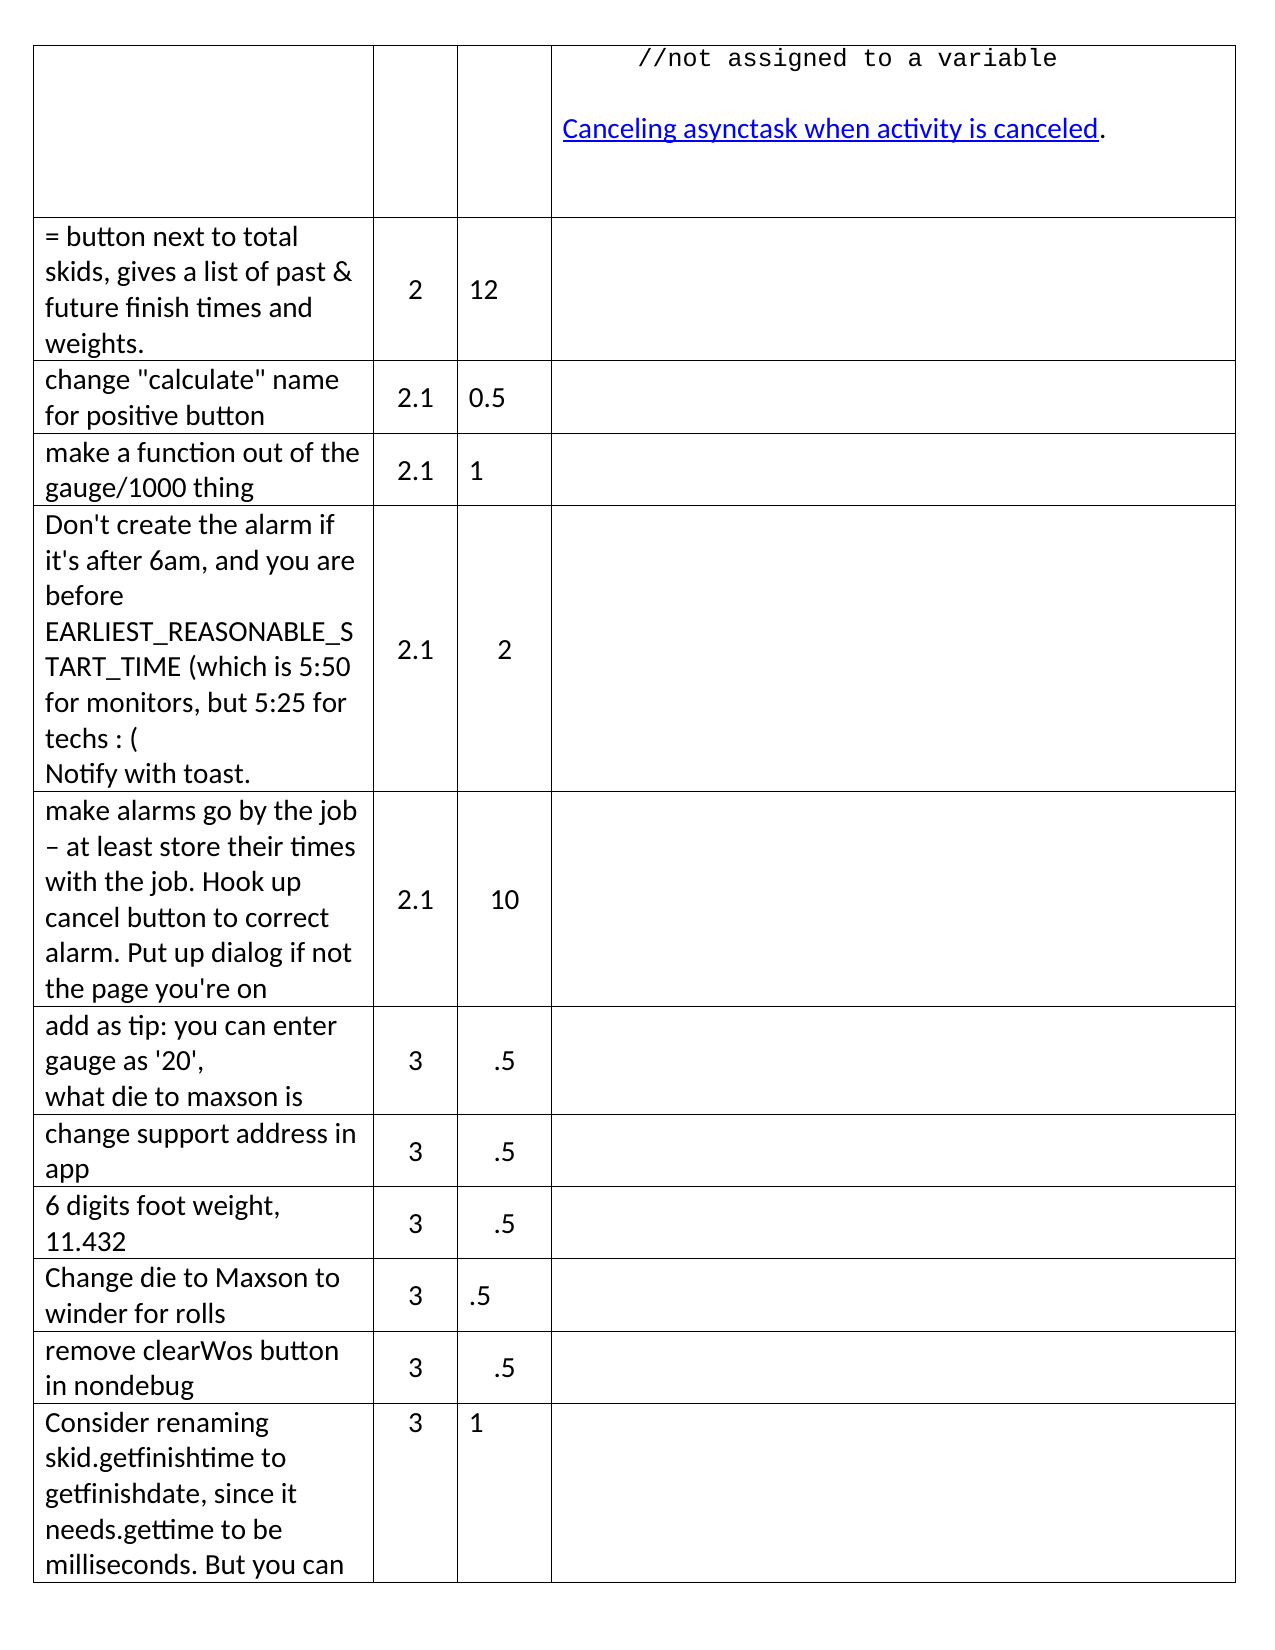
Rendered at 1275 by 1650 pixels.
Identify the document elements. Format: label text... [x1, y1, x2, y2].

table_cell 3 [374, 1007, 457, 1114]
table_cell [552, 46, 1235, 217]
table_cell 3 [374, 1115, 457, 1186]
table_cell 2.1 [374, 792, 457, 1006]
table_cell [552, 506, 1235, 791]
table_cell 3 [374, 1259, 457, 1331]
table_cell 2 [458, 506, 551, 791]
table_cell 3 [374, 1404, 457, 1582]
table_cell [552, 1259, 1235, 1331]
table_cell = button next to total skids, gives a list of past & future finish times and weights. [34, 218, 373, 360]
table_cell make a function out of the gauge/1000 thing [34, 434, 373, 505]
table_cell add as tip: you can enter gauge as '20', what die to maxson is [34, 1007, 373, 1114]
table_cell 2.1 [374, 434, 457, 505]
table_cell [552, 1115, 1235, 1186]
table_cell 6 digits foot weight, 11.432 [34, 1187, 373, 1258]
table_cell make alarms go by the job – at least store their times with the job. Hook up cancel button to correct alarm. Put up dialog if not the page you're on [34, 792, 373, 1006]
table_cell 3 [374, 1332, 457, 1403]
table_cell Don't create the alarm if it's after 6am, and you are before EARLIEST_REASONABLE_START_TIME (which is 5:50 for monitors, but 5:25 for techs : ( Notify with toast. [34, 506, 373, 791]
table_cell [552, 1332, 1235, 1403]
table_cell change "calculate" name for positive button [34, 361, 373, 433]
table_cell 12 [458, 218, 551, 360]
table_cell [552, 218, 1235, 360]
table_cell 3 [374, 1187, 457, 1258]
table_cell 0.5 [458, 361, 551, 433]
table_cell 1 [458, 1404, 551, 1582]
table_cell .5 [458, 1007, 551, 1114]
table_cell .5 [458, 1187, 551, 1258]
table_cell [552, 361, 1235, 433]
table_cell .5 [458, 1259, 551, 1331]
table_cell 2.1 [374, 361, 457, 433]
table_cell 1 [458, 434, 551, 505]
table_cell Change die to Maxson to winder for rolls [34, 1259, 373, 1331]
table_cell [34, 1404, 373, 1582]
table_cell 2 [374, 46, 457, 217]
table_cell [552, 1404, 1235, 1582]
table_cell 2.1 [374, 506, 457, 791]
table_cell [552, 434, 1235, 505]
table_cell 10 [458, 792, 551, 1006]
table_cell [552, 1007, 1235, 1114]
table_cell [552, 792, 1235, 1006]
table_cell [34, 46, 373, 217]
table_cell .5 [458, 1332, 551, 1403]
table_cell [552, 1187, 1235, 1258]
table_cell .5 [458, 1115, 551, 1186]
table_cell remove clearWos button in nondebug [34, 1332, 373, 1403]
table_cell 6 [458, 46, 551, 217]
table_cell 2 [374, 218, 457, 360]
table_cell change support address in app [34, 1115, 373, 1186]
